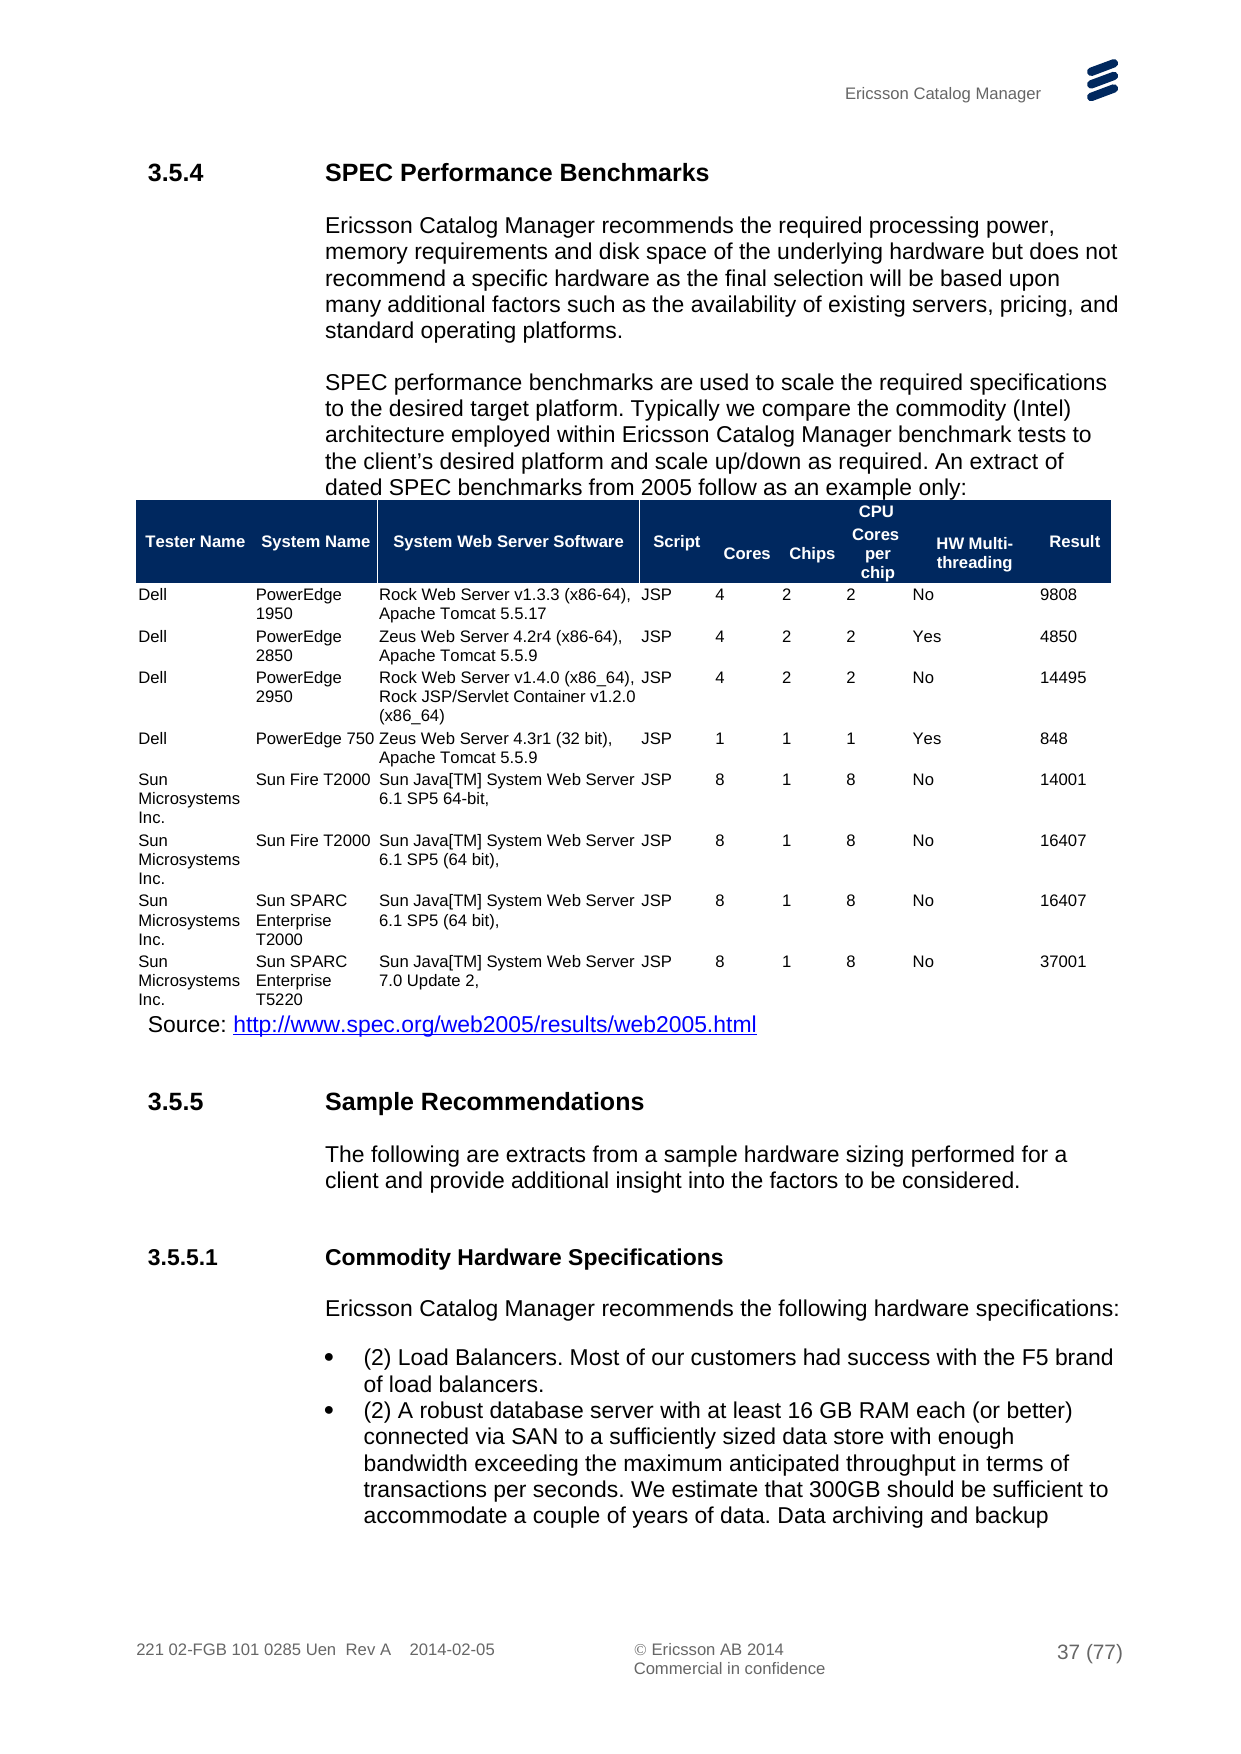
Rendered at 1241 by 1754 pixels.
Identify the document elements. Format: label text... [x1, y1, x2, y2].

table_cell 1 [844, 727, 911, 768]
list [325, 1397, 1122, 1529]
table_cell 4850 [1038, 625, 1111, 666]
table_cell JSP [640, 950, 714, 1011]
table_cell Yes [911, 625, 1038, 666]
table_cell 2 [780, 666, 844, 727]
table_cell Zeus Web Server 4.2r4 (x86-64), Apache Tomcat 5.5.9 [378, 625, 639, 666]
table_cell 8 [844, 950, 911, 1011]
table_cell 1 [780, 890, 844, 950]
table_cell Dell [136, 583, 254, 625]
table_cell Yes [911, 727, 1038, 768]
table_cell HW Multi- threading [911, 523, 1038, 583]
table_cell 2 [844, 666, 911, 727]
table_header Result [1038, 500, 1111, 583]
table_cell 9808 [1038, 583, 1111, 625]
table_cell Chips [780, 523, 844, 583]
table_cell 14495 [1038, 666, 1111, 727]
table_cell 1 [714, 727, 780, 768]
table_cell 16407 [1038, 890, 1111, 950]
table_cell 8 [714, 768, 780, 829]
text Source: http://www.spec.org/web2005/results/web2005.html [148, 1011, 1122, 1037]
table_cell JSP [640, 727, 714, 768]
table_cell JSP [640, 890, 714, 950]
table_cell 848 [1038, 727, 1111, 768]
table_cell Rock Web Server v1.3.3 (x86-64), Apache Tomcat 5.5.17 [378, 583, 639, 625]
table_cell 8 [714, 950, 780, 1011]
table_cell 8 [844, 890, 911, 950]
table_header System Name [254, 500, 377, 583]
table_cell Cores [714, 523, 780, 583]
table_cell Sun Java[TM] System Web Server 6.1 SP5 64-bit, [378, 768, 639, 829]
table_cell 8 [714, 890, 780, 950]
table_cell No [911, 583, 1038, 625]
subtitle SPEC Performance Benchmarks [148, 158, 1122, 187]
table_cell 8 [714, 829, 780, 889]
table_cell Dell [136, 727, 254, 768]
table_cell Sun Fire T2000 [254, 829, 377, 889]
table_cell Sun Microsystems Inc. [136, 768, 254, 829]
table_cell 2 [780, 625, 844, 666]
list (2) Load Balancers. Most of our customers had success with the F5 brand of load balancers. [325, 1344, 1122, 1397]
table_cell 2 [780, 583, 844, 625]
text The following are extracts from a sample hardware sizing performed for a client and provide additional insight into the factors to be considered. [325, 1141, 1122, 1194]
table_cell Zeus Web Server 4.3r1 (32 bit), Apache Tomcat 5.5.9 [378, 727, 639, 768]
table_header System Web Server Software [378, 500, 639, 583]
table_cell JSP [640, 666, 714, 727]
table_cell Sun Java[TM] System Web Server 6.1 SP5 (64 bit), [378, 829, 639, 889]
table_cell Sun Microsystems Inc. [136, 950, 254, 1011]
table_cell JSP [640, 768, 714, 829]
table_header CPU [714, 500, 1038, 523]
table_cell Sun Microsystems Inc. [136, 890, 254, 950]
table_cell Sun Java[TM] System Web Server 6.1 SP5 (64 bit), [378, 890, 639, 950]
table_cell 4 [714, 666, 780, 727]
table_cell JSP [640, 625, 714, 666]
table_cell 16407 [1038, 829, 1111, 889]
table_cell No [911, 950, 1038, 1011]
table_cell Dell [136, 666, 254, 727]
table_cell PowerEdge 1950 [254, 583, 377, 625]
table_cell 2 [844, 625, 911, 666]
table_cell 4 [714, 625, 780, 666]
table_cell Sun SPARC Enterprise T2000 [254, 890, 377, 950]
table_header Script [640, 500, 714, 583]
table_cell 8 [844, 829, 911, 889]
table_cell Sun Fire T2000 [254, 768, 377, 829]
table_cell Cores per chip [844, 523, 911, 583]
table_cell No [911, 890, 1038, 950]
subtitle Commodity Hardware Specifications [148, 1244, 1122, 1270]
table_cell 2 [844, 583, 911, 625]
text Ericsson Catalog Manager recommends the required processing power, memory requirements and disk space of the underlying hardware but does not recommend a specific hardware as the final selection will be based upon many additional factors such as the availability of existing servers, pricing, and standard operating platforms. [325, 212, 1122, 344]
table_cell Sun Microsystems Inc. [136, 829, 254, 889]
table_cell Sun Java[TM] System Web Server 7.0 Update 2, [378, 950, 639, 1011]
table_cell 8 [844, 768, 911, 829]
table_cell JSP [640, 829, 714, 889]
table_cell Dell [136, 625, 254, 666]
table_cell No [911, 829, 1038, 889]
table_cell No [911, 666, 1038, 727]
subtitle Sample Recommendations [148, 1087, 1122, 1116]
table_cell 4 [714, 583, 780, 625]
table_cell No [911, 768, 1038, 829]
table_cell 37001 [1038, 950, 1111, 1011]
table_header Tester Name [136, 500, 254, 583]
table_cell PowerEdge 2950 [254, 666, 377, 727]
table_cell 14001 [1038, 768, 1111, 829]
table_cell 1 [780, 950, 844, 1011]
table_cell Rock Web Server v1.4.0 (x86_64), Rock JSP/Servlet Container v1.2.0 (x86_64) [378, 666, 639, 727]
text SPEC performance benchmarks are used to scale the required specifications to the desired target platform. Typically we compare the commodity (Intel) architecture employed within Ericsson Catalog Manager benchmark tests to the client’s desired platform and scale up/down as required. An extract of dated SPEC benchmarks from 2005 follow as an example only: [325, 369, 1122, 500]
table_cell Sun SPARC Enterprise T5220 [254, 950, 377, 1011]
text Ericsson Catalog Manager recommends the following hardware specifications: [325, 1295, 1122, 1321]
table_cell JSP [640, 583, 714, 625]
table_cell PowerEdge 2850 [254, 625, 377, 666]
table_cell 1 [780, 768, 844, 829]
table_cell 1 [780, 829, 844, 889]
table_cell PowerEdge 750 [254, 727, 377, 768]
table_cell 1 [780, 727, 844, 768]
